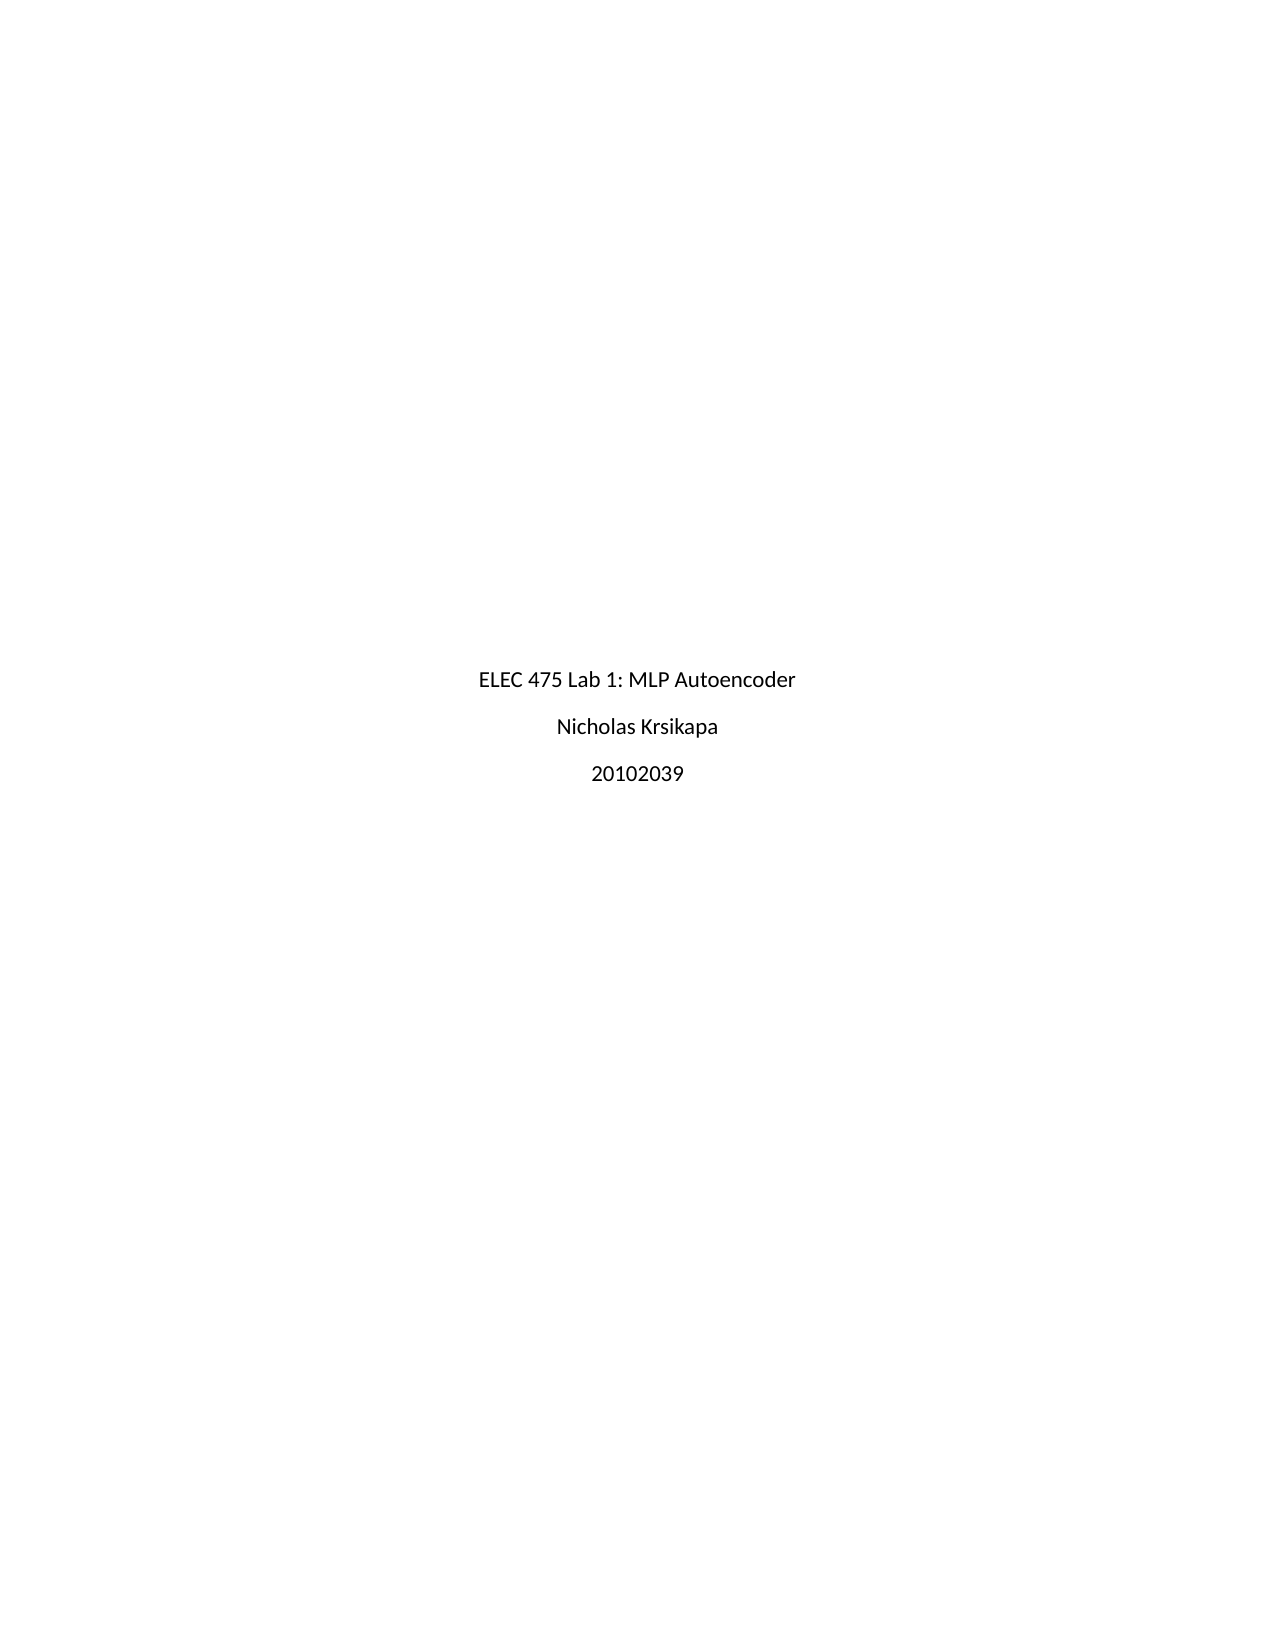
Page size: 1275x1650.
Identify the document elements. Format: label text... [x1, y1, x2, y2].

text Nicholas Krsikapa [150, 712, 1125, 741]
text ELEC 475 Lab 1: MLP Autoencoder [150, 666, 1125, 694]
text 20102039 [150, 759, 1125, 787]
